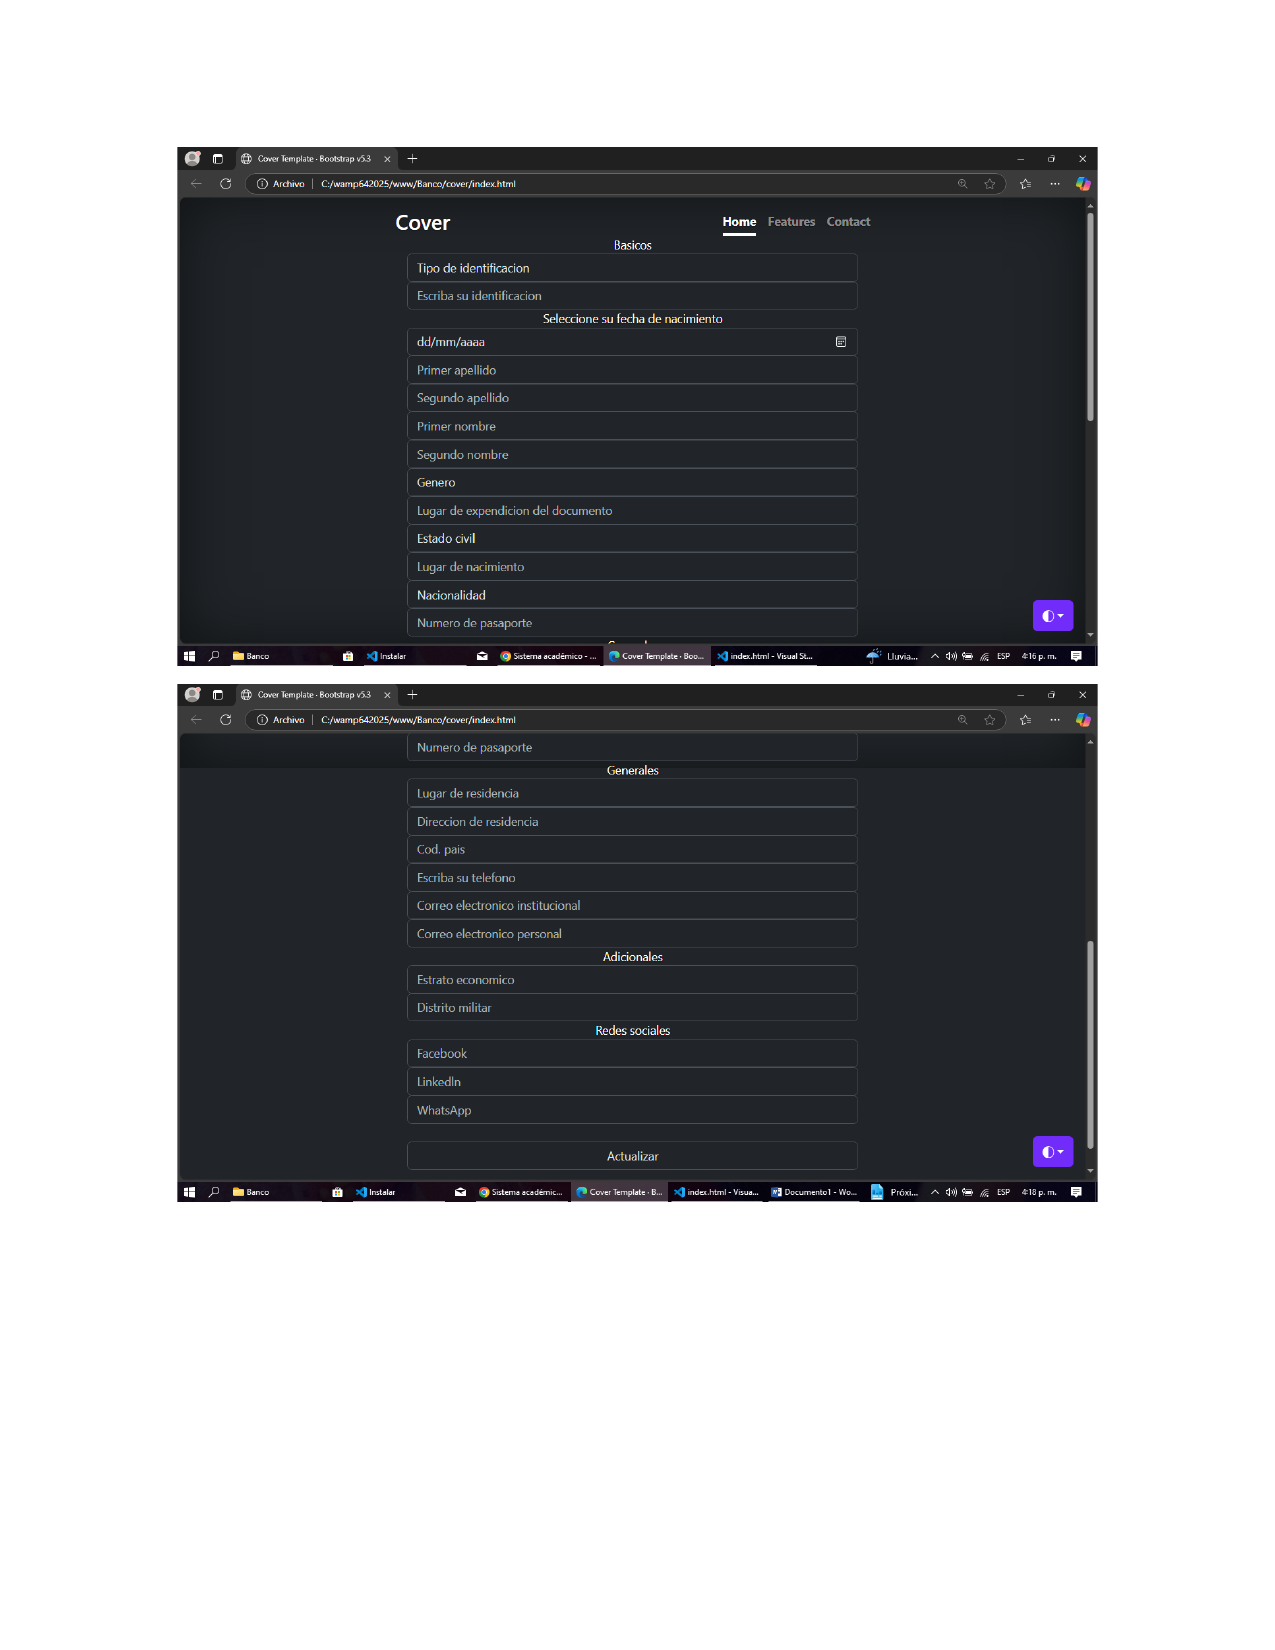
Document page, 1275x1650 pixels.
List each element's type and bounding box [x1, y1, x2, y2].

picture [177, 684, 1098, 1202]
picture [177, 147, 1098, 666]
